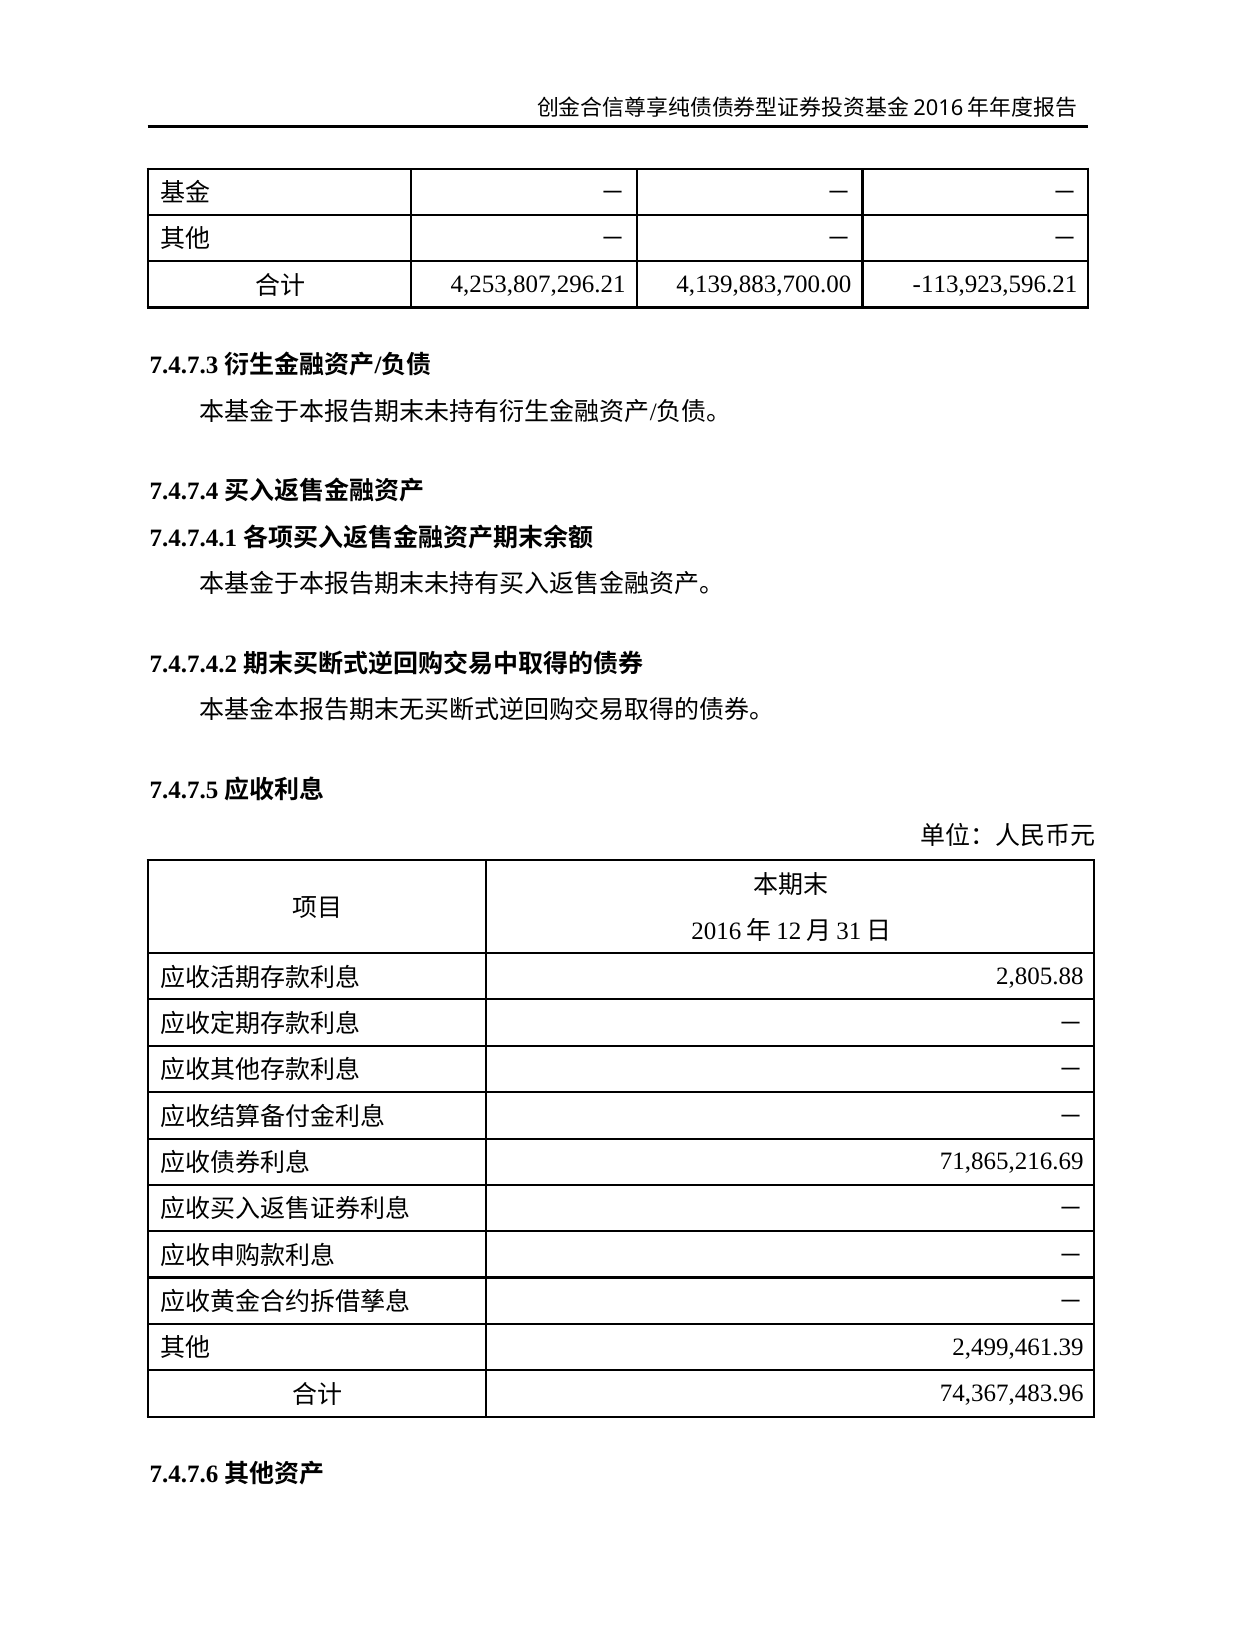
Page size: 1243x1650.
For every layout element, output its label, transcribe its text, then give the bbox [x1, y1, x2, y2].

table_cell 合计 [149, 262, 410, 306]
table_cell 其他 [149, 216, 410, 260]
text 7.4.7.4.2 期末买断式逆回购交易中取得的债券 [149, 643, 1094, 679]
table_cell － [864, 170, 1087, 214]
table_cell 合计 [149, 1371, 485, 1416]
text 7.4.7.6 其他资产 [149, 1454, 1094, 1490]
table_cell － [412, 216, 636, 260]
table_cell － [638, 216, 861, 260]
table_cell 应收结算备付金利息 [149, 1093, 485, 1137]
table_cell 其他 [149, 1325, 485, 1369]
table_cell 74,367,483.96 [487, 1371, 1093, 1416]
table_cell － [638, 170, 861, 214]
table_cell － [487, 1232, 1093, 1276]
text 本基金于本报告期末未持有衍生金融资产/负债。 [149, 391, 1094, 427]
table_cell － [412, 170, 636, 214]
table_cell 应收其他存款利息 [149, 1047, 485, 1091]
text 7.4.7.3 衍生金融资产/负债 [149, 345, 1094, 381]
text 单位：人民币元 [149, 816, 1094, 852]
table_cell 2,805.88 [487, 954, 1093, 998]
text 本基金本报告期末无买断式逆回购交易取得的债券。 [149, 690, 1094, 726]
table_header 本期末 2016年12月31日 [487, 861, 1093, 952]
table_cell 基金 [149, 170, 410, 214]
table_header 项目 [149, 861, 485, 952]
table_cell － [487, 1093, 1093, 1137]
text 7.4.7.5 应收利息 [149, 769, 1094, 806]
table_cell 4,253,807,296.21 [412, 262, 636, 306]
table_cell 应收债券利息 [149, 1140, 485, 1184]
table_cell -113,923,596.21 [864, 262, 1087, 306]
text 本基金于本报告期末未持有买入返售金融资产。 [149, 564, 1094, 600]
table_cell 应收申购款利息 [149, 1232, 485, 1276]
table_cell － [864, 216, 1087, 260]
table_cell 2,499,461.39 [487, 1325, 1093, 1369]
table_cell 应收买入返售证券利息 [149, 1186, 485, 1230]
table_cell － [487, 1000, 1093, 1045]
table_cell 应收黄金合约拆借孳息 [149, 1279, 485, 1323]
table_cell － [487, 1047, 1093, 1091]
table_cell 应收活期存款利息 [149, 954, 485, 998]
text 7.4.7.4.1 各项买入返售金融资产期末余额 [149, 517, 1094, 553]
table_cell 应收定期存款利息 [149, 1000, 485, 1045]
table_cell 4,139,883,700.00 [638, 262, 861, 306]
table_cell 71,865,216.69 [487, 1140, 1093, 1184]
table_cell － [487, 1279, 1093, 1323]
text 7.4.7.4 买入返售金融资产 [149, 471, 1094, 507]
table_cell － [487, 1186, 1093, 1230]
